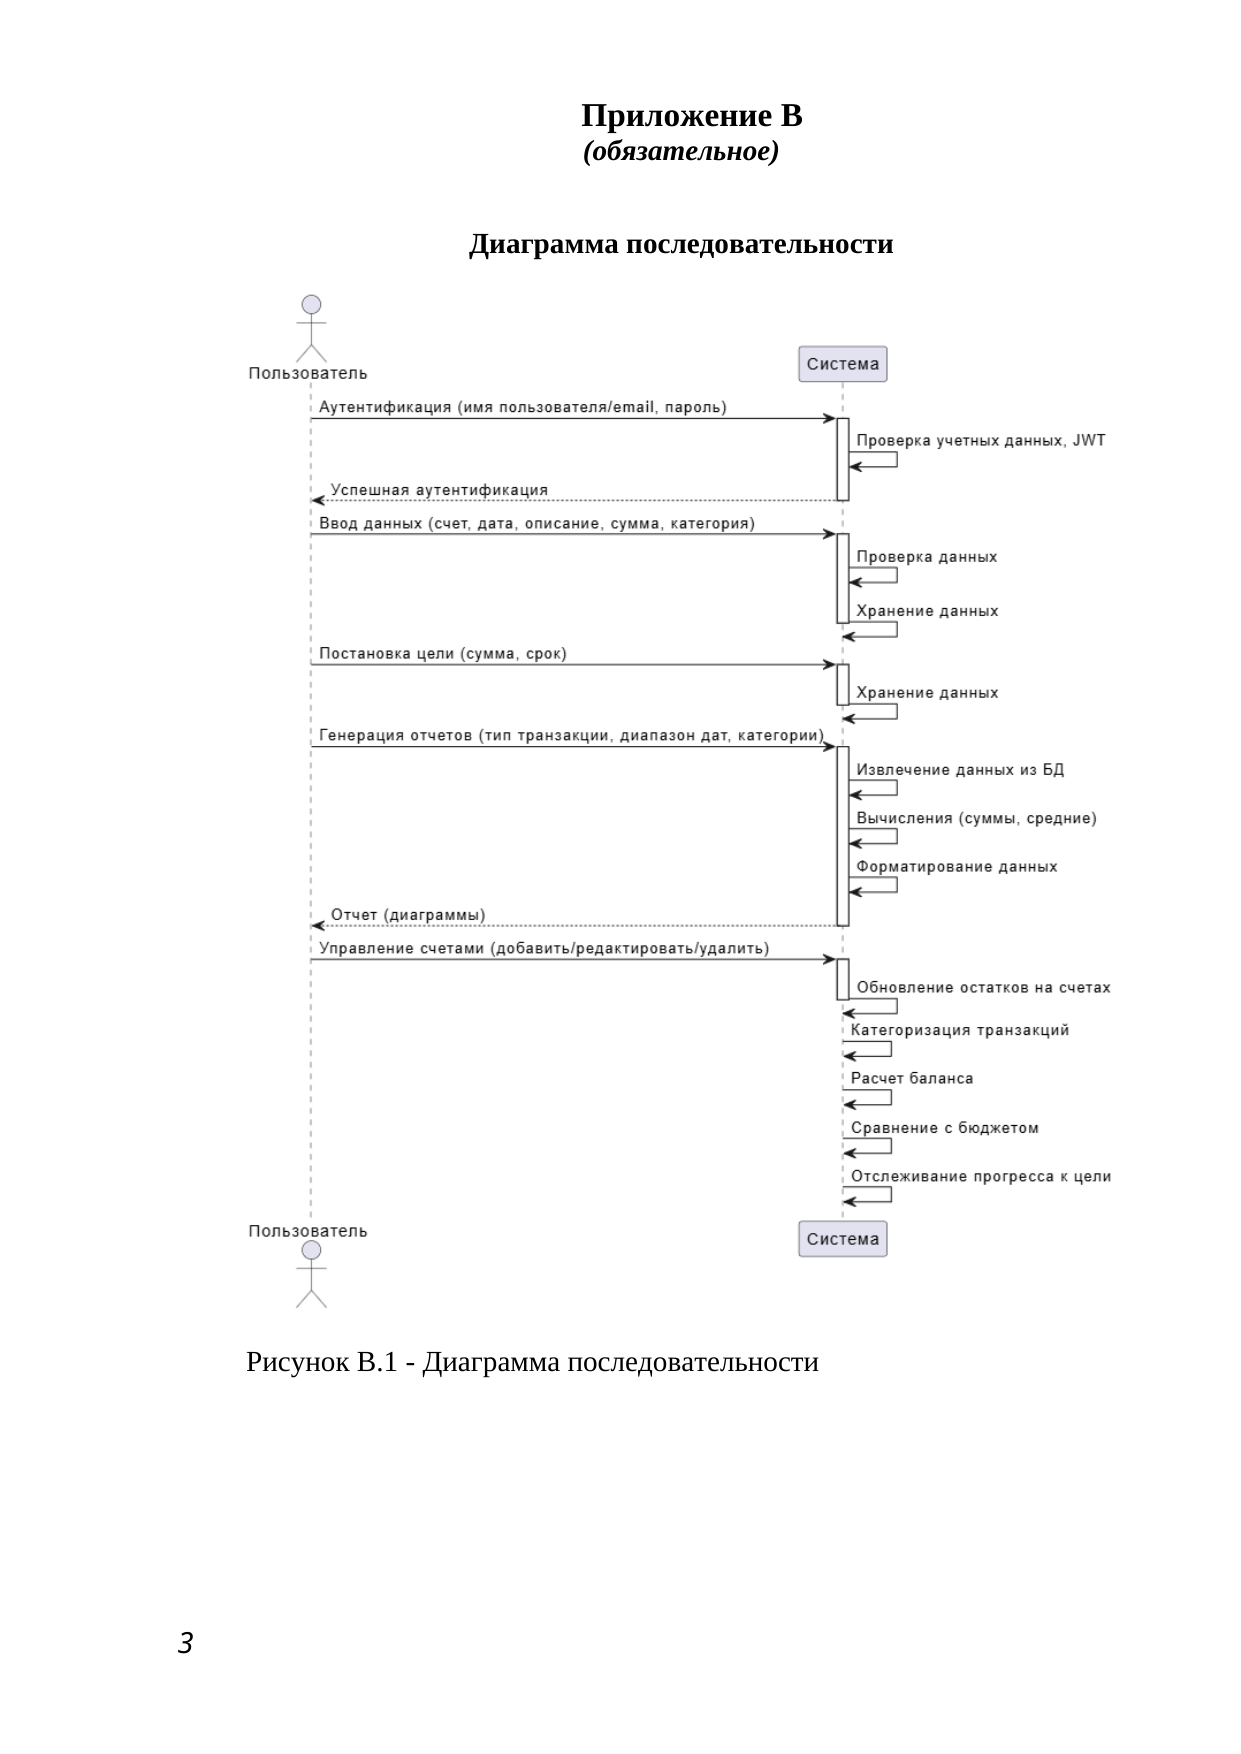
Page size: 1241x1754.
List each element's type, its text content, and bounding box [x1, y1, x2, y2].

text Рисунок В.1 - Диаграмма последовательности [177, 1344, 1185, 1378]
text Диаграмма последовательности [177, 226, 1185, 259]
text Приложение В [199, 95, 1185, 133]
text (обязательное) [177, 133, 1185, 167]
picture [243, 289, 1119, 1315]
